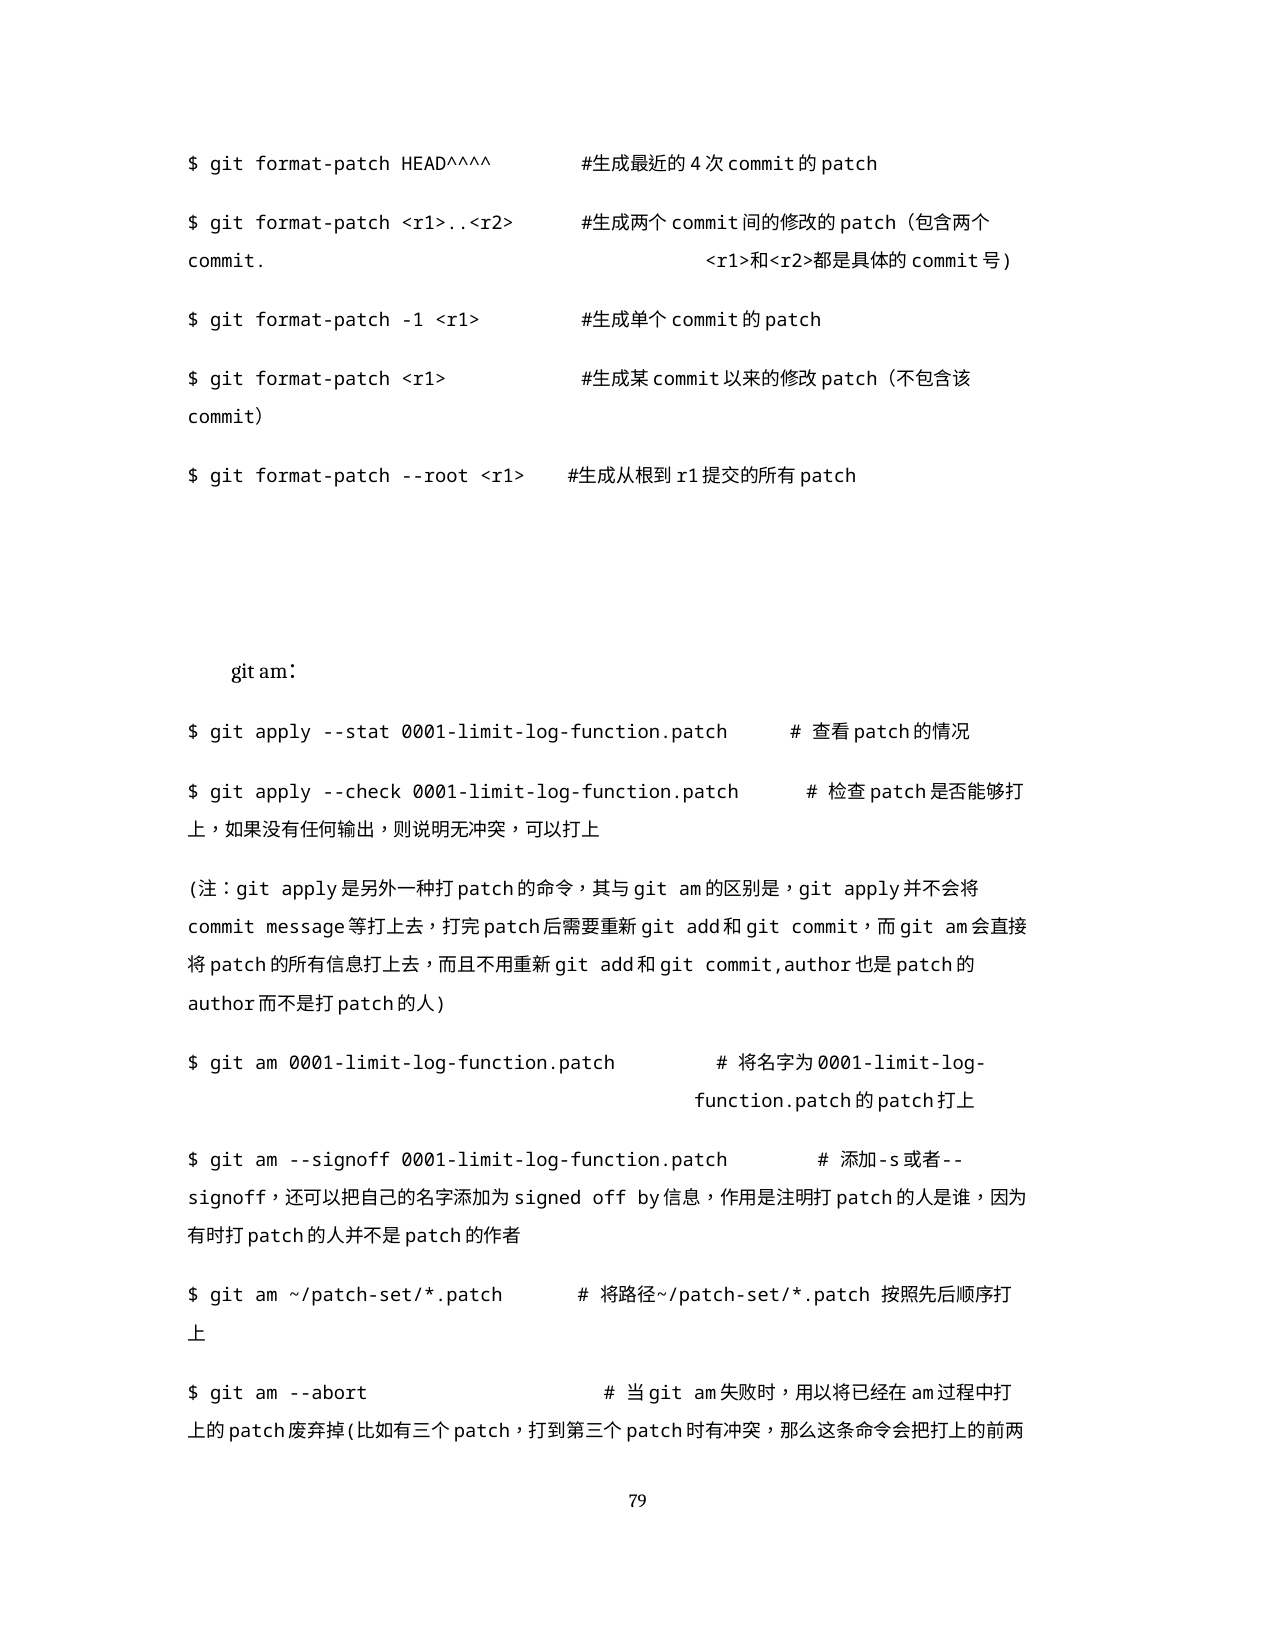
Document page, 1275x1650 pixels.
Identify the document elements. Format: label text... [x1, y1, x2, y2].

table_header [176, 719, 1040, 1443]
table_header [176, 150, 1040, 522]
text git am： [187, 653, 1087, 684]
